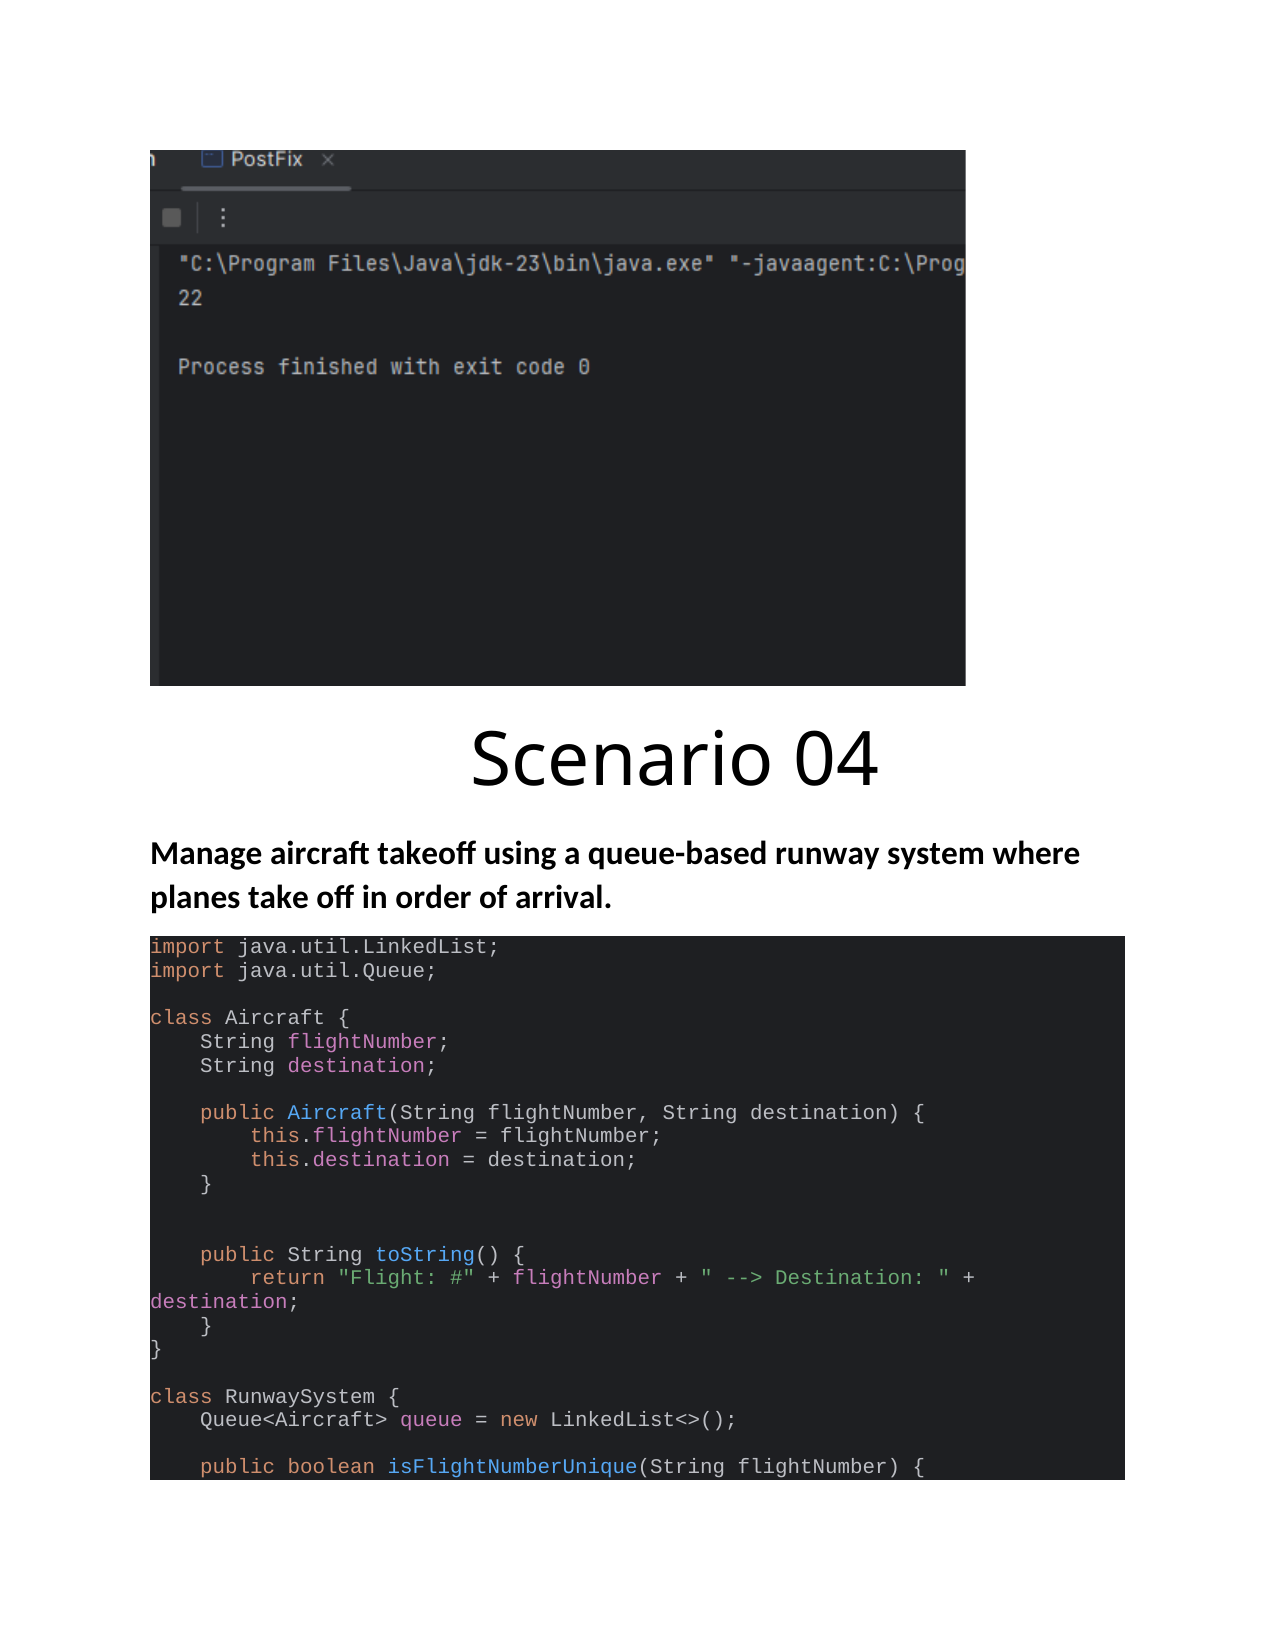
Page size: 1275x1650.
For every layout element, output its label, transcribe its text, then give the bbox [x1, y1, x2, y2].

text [150, 936, 1125, 1480]
text Scenario 04 [150, 705, 1125, 807]
text Manage aircraft takeoff using a queue-based runway system where planes take off in order of arrival. [150, 832, 1125, 916]
picture [150, 150, 966, 686]
